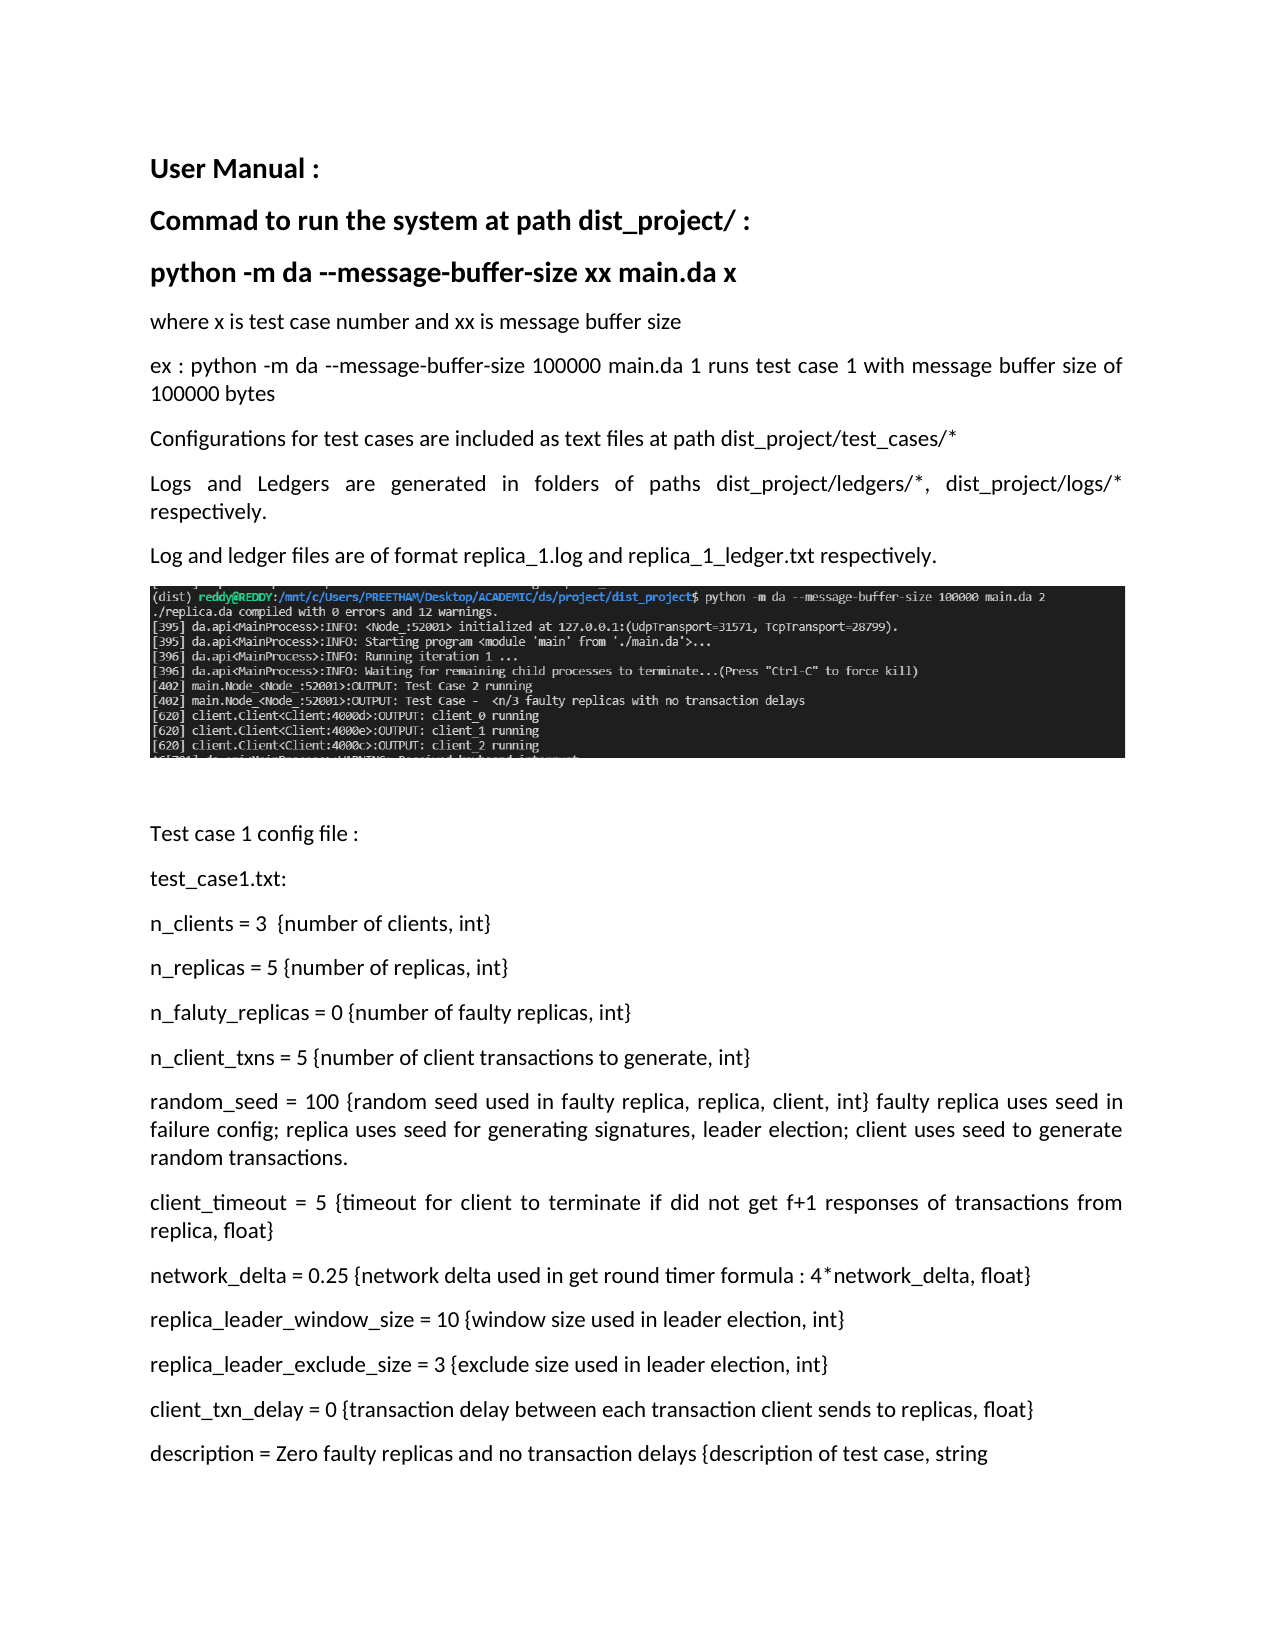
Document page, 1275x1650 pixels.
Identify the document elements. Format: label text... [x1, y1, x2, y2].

text Configurations for test cases are included as text files at path dist_project/test_cases/* [150, 424, 1125, 452]
text python -m da --message-buffer-size xx main.da x [150, 254, 1125, 290]
text description = Zero faulty replicas and no transaction delays {description of test case, string [150, 1439, 1125, 1468]
text n_clients = 3 {number of clients, int} [150, 909, 1125, 937]
text replica_leader_exclude_size = 3 {exclude size used in leader election, int} [150, 1350, 1125, 1378]
text where x is test case number and xx is message buffer size [150, 307, 1125, 335]
text n_replicas = 5 {number of replicas, int} [150, 953, 1125, 981]
text client_txn_delay = 0 {transaction delay between each transaction client sends to replicas, float} [150, 1395, 1125, 1423]
text random_seed = 100 {random seed used in faulty replica, replica, client, int} faulty replica uses seed in failure config; replica uses seed for generating signatures, leader election; client uses seed to generate random transactions. [150, 1087, 1125, 1171]
text Logs and Ledgers are generated in folders of paths dist_project/ledgers/*, dist_project/logs/* respectively. [150, 469, 1125, 525]
text n_client_txns = 5 {number of client transactions to generate, int} [150, 1043, 1125, 1071]
text Test case 1 config file : [150, 819, 1125, 847]
text ex : python -m da --message-buffer-size 100000 main.da 1 runs test case 1 with message buffer size of 100000 bytes [150, 352, 1125, 408]
text client_timeout = 5 {timeout for client to terminate if did not get f+1 responses of transactions from replica, float} [150, 1188, 1125, 1244]
text Commad to run the system at path dist_project/ : [150, 202, 1125, 238]
text test_case1.txt: [150, 864, 1125, 892]
text replica_leader_window_size = 10 {window size used in leader election, int} [150, 1306, 1125, 1333]
text n_faluty_replicas = 0 {number of faulty replicas, int} [150, 998, 1125, 1026]
text Log and ledger files are of format replica_1.log and replica_1_ledger.txt respectively. [150, 542, 1125, 570]
text network_delta = 0.25 {network delta used in get round timer formula : 4*network_delta, float} [150, 1261, 1125, 1289]
picture [150, 586, 1125, 758]
text User Manual : [150, 150, 1125, 186]
